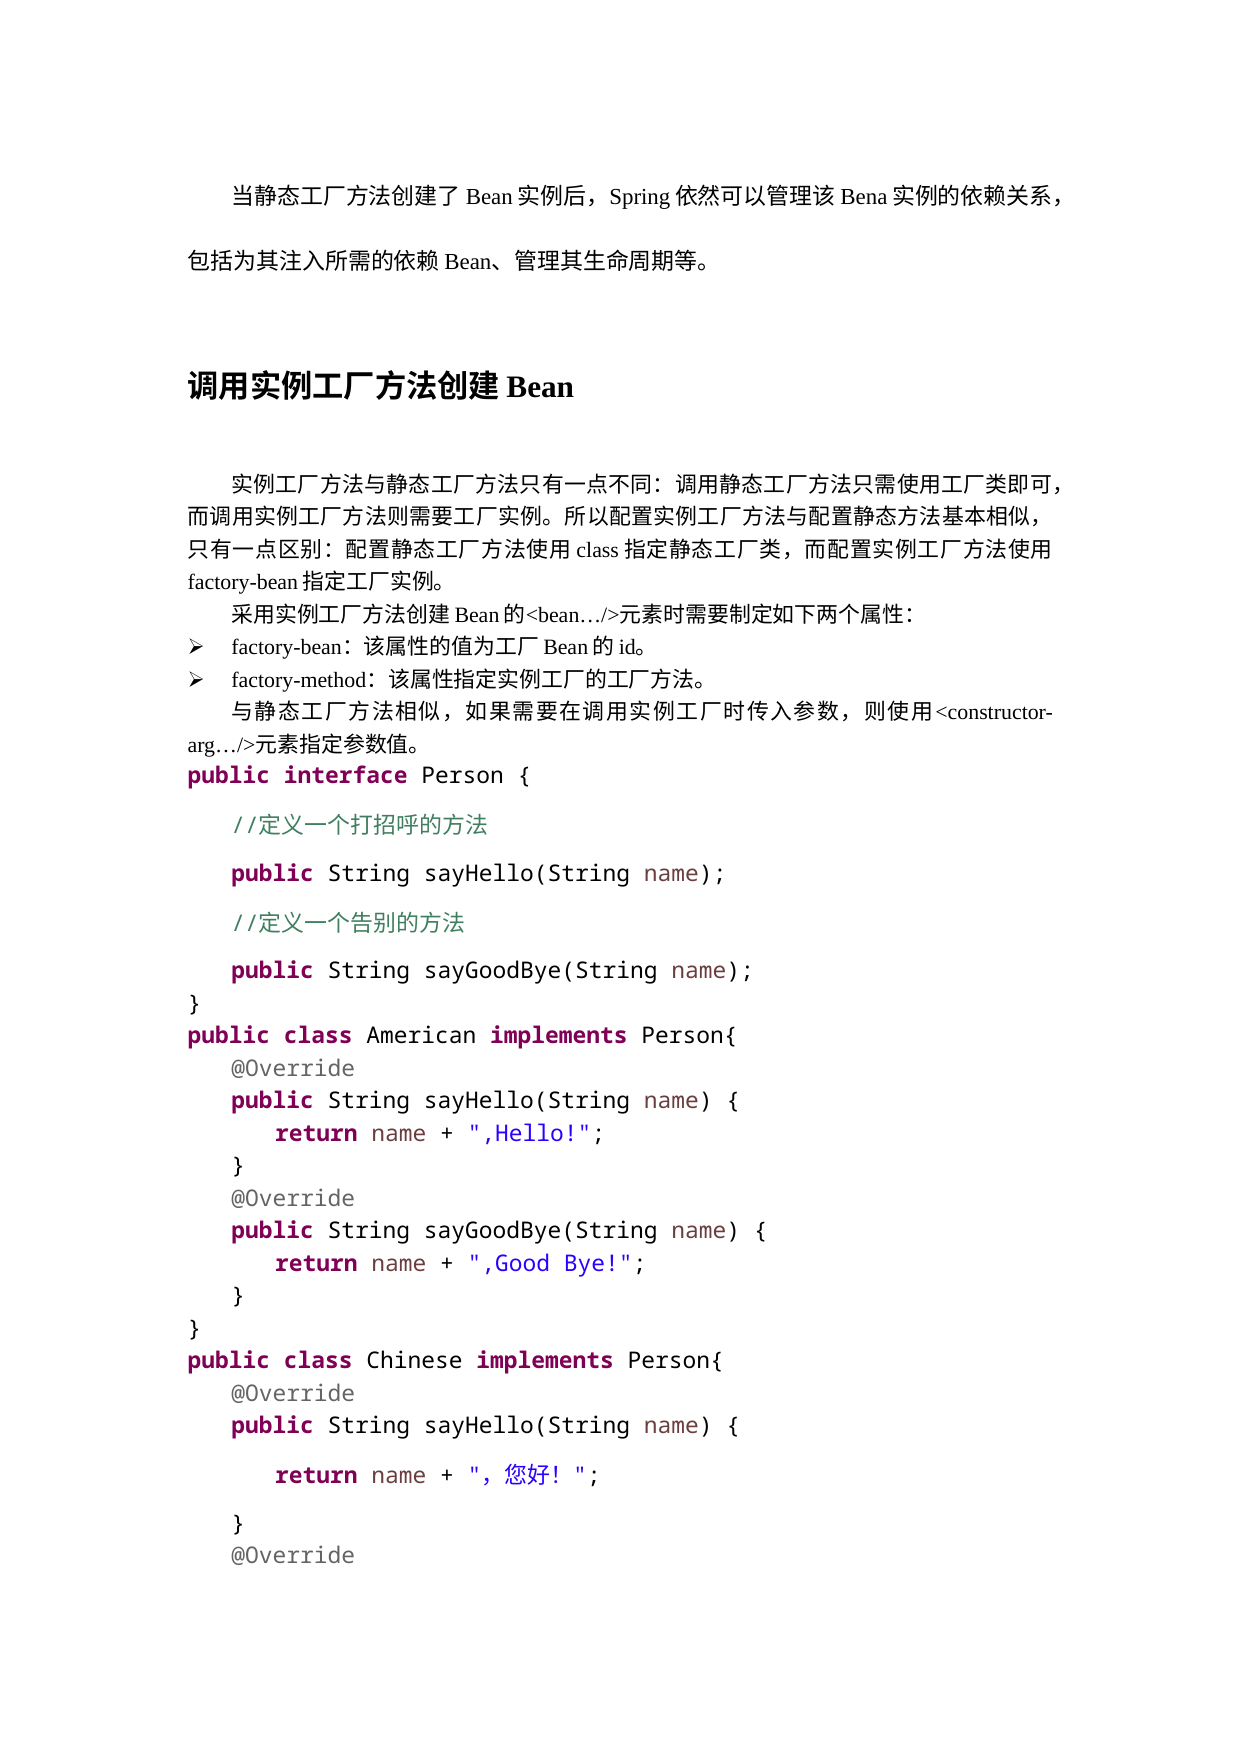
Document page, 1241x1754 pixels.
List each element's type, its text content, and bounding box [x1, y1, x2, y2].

text return name + "，您好！"; [187, 1441, 1053, 1506]
text } [187, 1279, 1053, 1311]
text public String sayHello(String name) { [187, 1084, 1053, 1116]
text public String sayHello(String name); [187, 856, 1053, 889]
list factory-method：该属性指定实例工厂的工厂方法。 [187, 661, 1053, 694]
text public class American implements Person{ [187, 1019, 1053, 1051]
text @Override [187, 1181, 1053, 1214]
text public String sayGoodBye(String name) { [187, 1214, 1053, 1246]
text public String sayHello(String name) { [187, 1409, 1053, 1441]
text //定义一个告别的方法 [187, 889, 1053, 954]
text } [187, 986, 1053, 1019]
text 当静态工厂方法创建了Bean实例后，Spring依然可以管理该Bena实例的依赖关系，包括为其注入所需的依赖Bean、管理其生命周期等。 [187, 162, 1053, 292]
text 采用实例工厂方法创建Bean的<bean…/>元素时需要制定如下两个属性： [187, 596, 1053, 629]
text return name + ",Hello!"; [187, 1116, 1053, 1149]
text @Override [187, 1539, 1053, 1571]
text } [187, 1149, 1053, 1181]
text 与静态工厂方法相似，如果需要在调用实例工厂时传入参数，则使用<constructor-arg…/>元素指定参数值。 [187, 694, 1053, 759]
text //定义一个打招呼的方法 [187, 791, 1053, 856]
text public interface Person { [187, 759, 1053, 791]
subtitle 调用实例工厂方法创建Bean [187, 352, 1053, 417]
text @Override [187, 1376, 1053, 1409]
text return name + ",Good Bye!"; [187, 1246, 1053, 1279]
list factory-bean：该属性的值为工厂Bean的id。 [187, 629, 1053, 661]
text public class Chinese implements Person{ [187, 1344, 1053, 1376]
text } [187, 1506, 1053, 1539]
text @Override [187, 1051, 1053, 1084]
text } [187, 1311, 1053, 1344]
text public String sayGoodBye(String name); [187, 954, 1053, 986]
text 实例工厂方法与静态工厂方法只有一点不同：调用静态工厂方法只需使用工厂类即可，而调用实例工厂方法则需要工厂实例。所以配置实例工厂方法与配置静态方法基本相似，只有一点区别：配置静态工厂方法使用class指定静态工厂类，而配置实例工厂方法使用factory-bean指定工厂实例。 [187, 466, 1053, 596]
